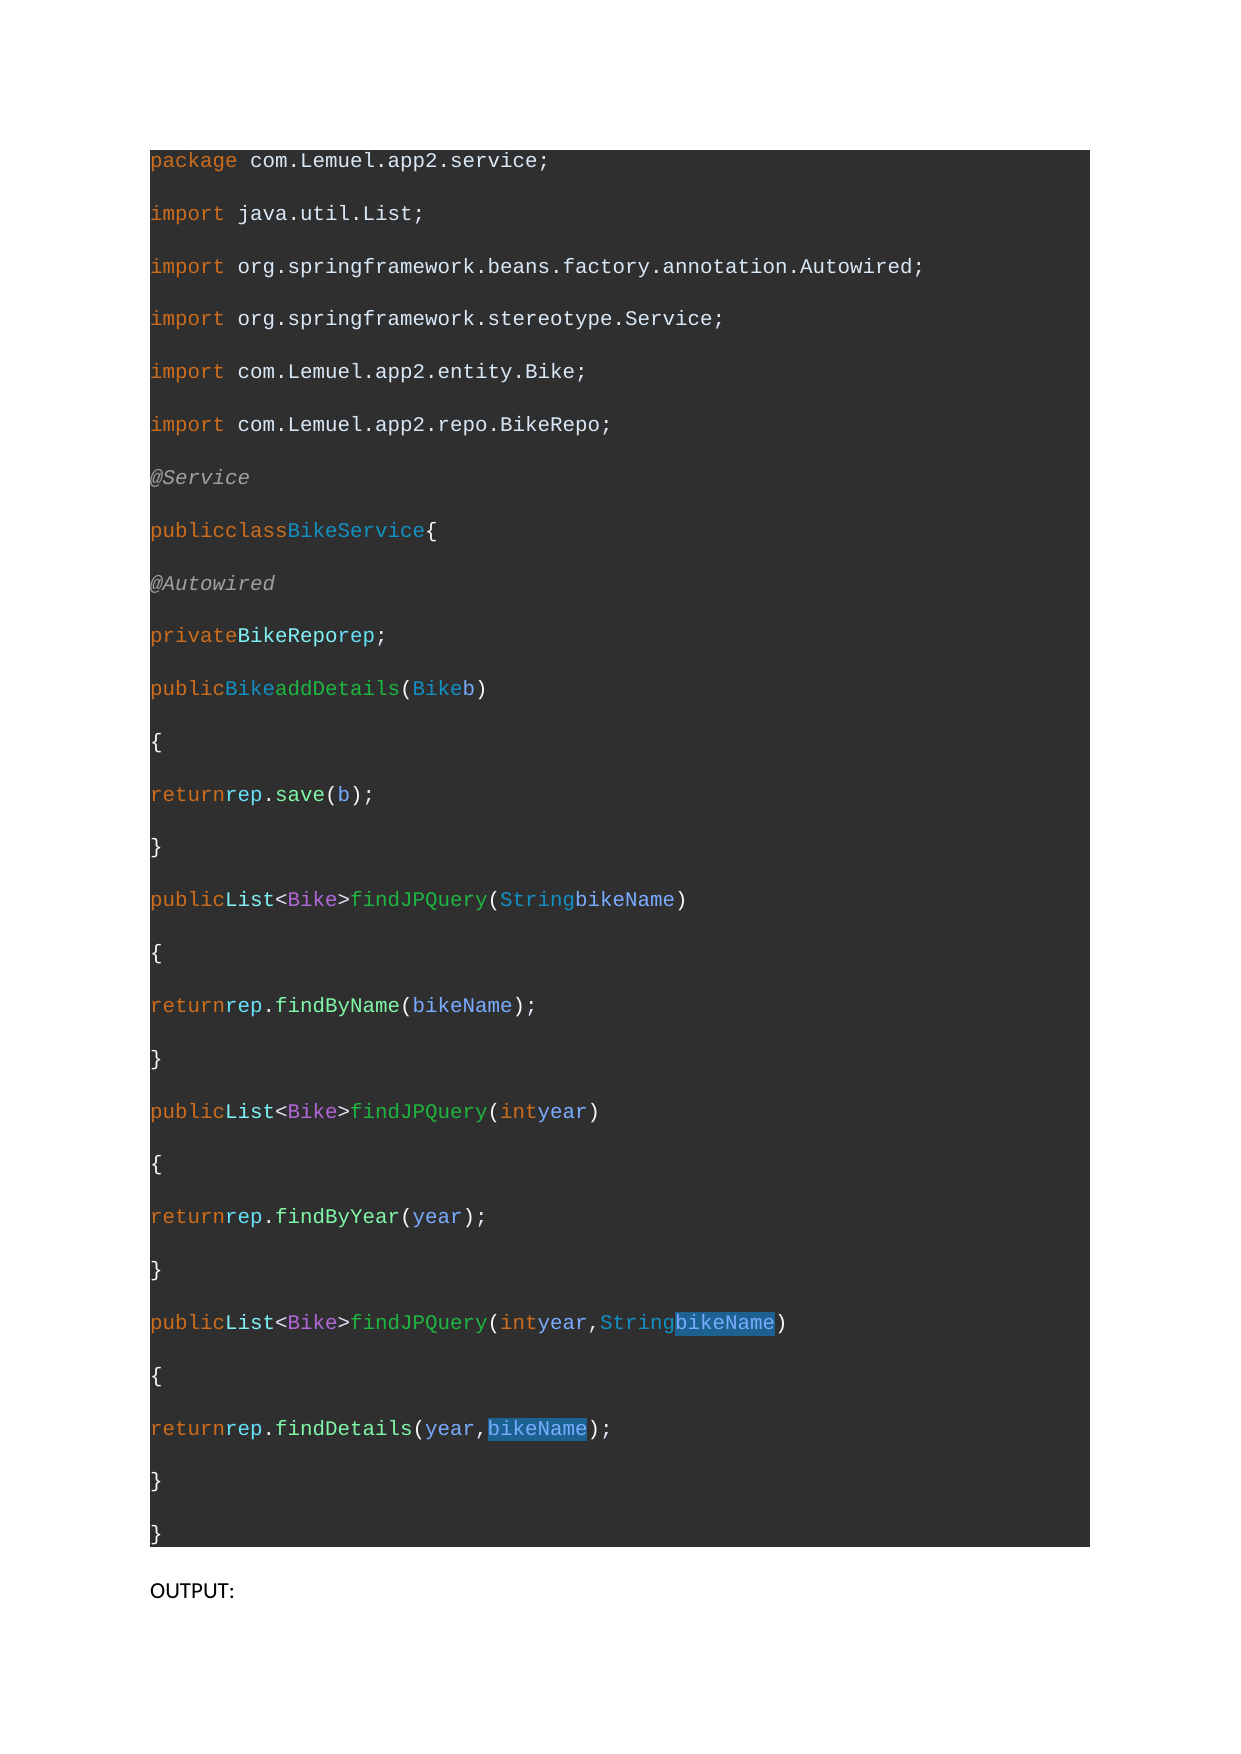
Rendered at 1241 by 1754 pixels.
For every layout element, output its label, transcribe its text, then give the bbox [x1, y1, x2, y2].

text returnrep.findByName(bikeName); [150, 995, 1090, 1019]
text publicclassBikeService{ [150, 520, 1090, 543]
text import com.Lemuel.app2.repo.BikeRepo; [150, 414, 1090, 438]
text } [150, 1048, 1090, 1071]
text @Autowired [150, 572, 1090, 596]
text returnrep.findDetails(year,bikeName); [150, 1417, 1090, 1441]
text OUTPUT: [150, 1576, 1090, 1604]
text publicList<Bike>findJPQuery(intyear,StringbikeName) [150, 1312, 675, 1336]
text publicBikeaddDetails(Bikeb) [150, 678, 1090, 702]
text { [150, 942, 1090, 966]
text } [150, 1470, 1090, 1494]
text { [150, 1365, 1090, 1388]
text privateBikeReporep; [150, 625, 1090, 649]
text } [150, 837, 1090, 860]
text import com.Lemuel.app2.entity.Bike; [150, 361, 1090, 385]
text publicList<Bike>findJPQuery(intyear) [150, 1101, 1090, 1124]
text } [150, 1523, 1090, 1547]
text @Service [150, 467, 1090, 491]
text import org.springframework.beans.factory.annotation.Autowired; [150, 256, 1090, 279]
text { [150, 731, 1090, 754]
text publicList<Bike>findJPQuery(intyear,StringbikeName) [775, 1312, 1090, 1336]
text { [150, 1153, 1090, 1177]
text returnrep.save(b); [150, 784, 1090, 807]
text package com.Lemuel.app2.service; [150, 150, 1090, 174]
text import org.springframework.stereotype.Service; [150, 308, 1090, 332]
text } [150, 1259, 1090, 1283]
text import java.util.List; [150, 203, 1090, 226]
text publicList<Bike>findJPQuery(StringbikeName) [150, 889, 1090, 913]
text returnrep.findByYear(year); [150, 1206, 1090, 1230]
